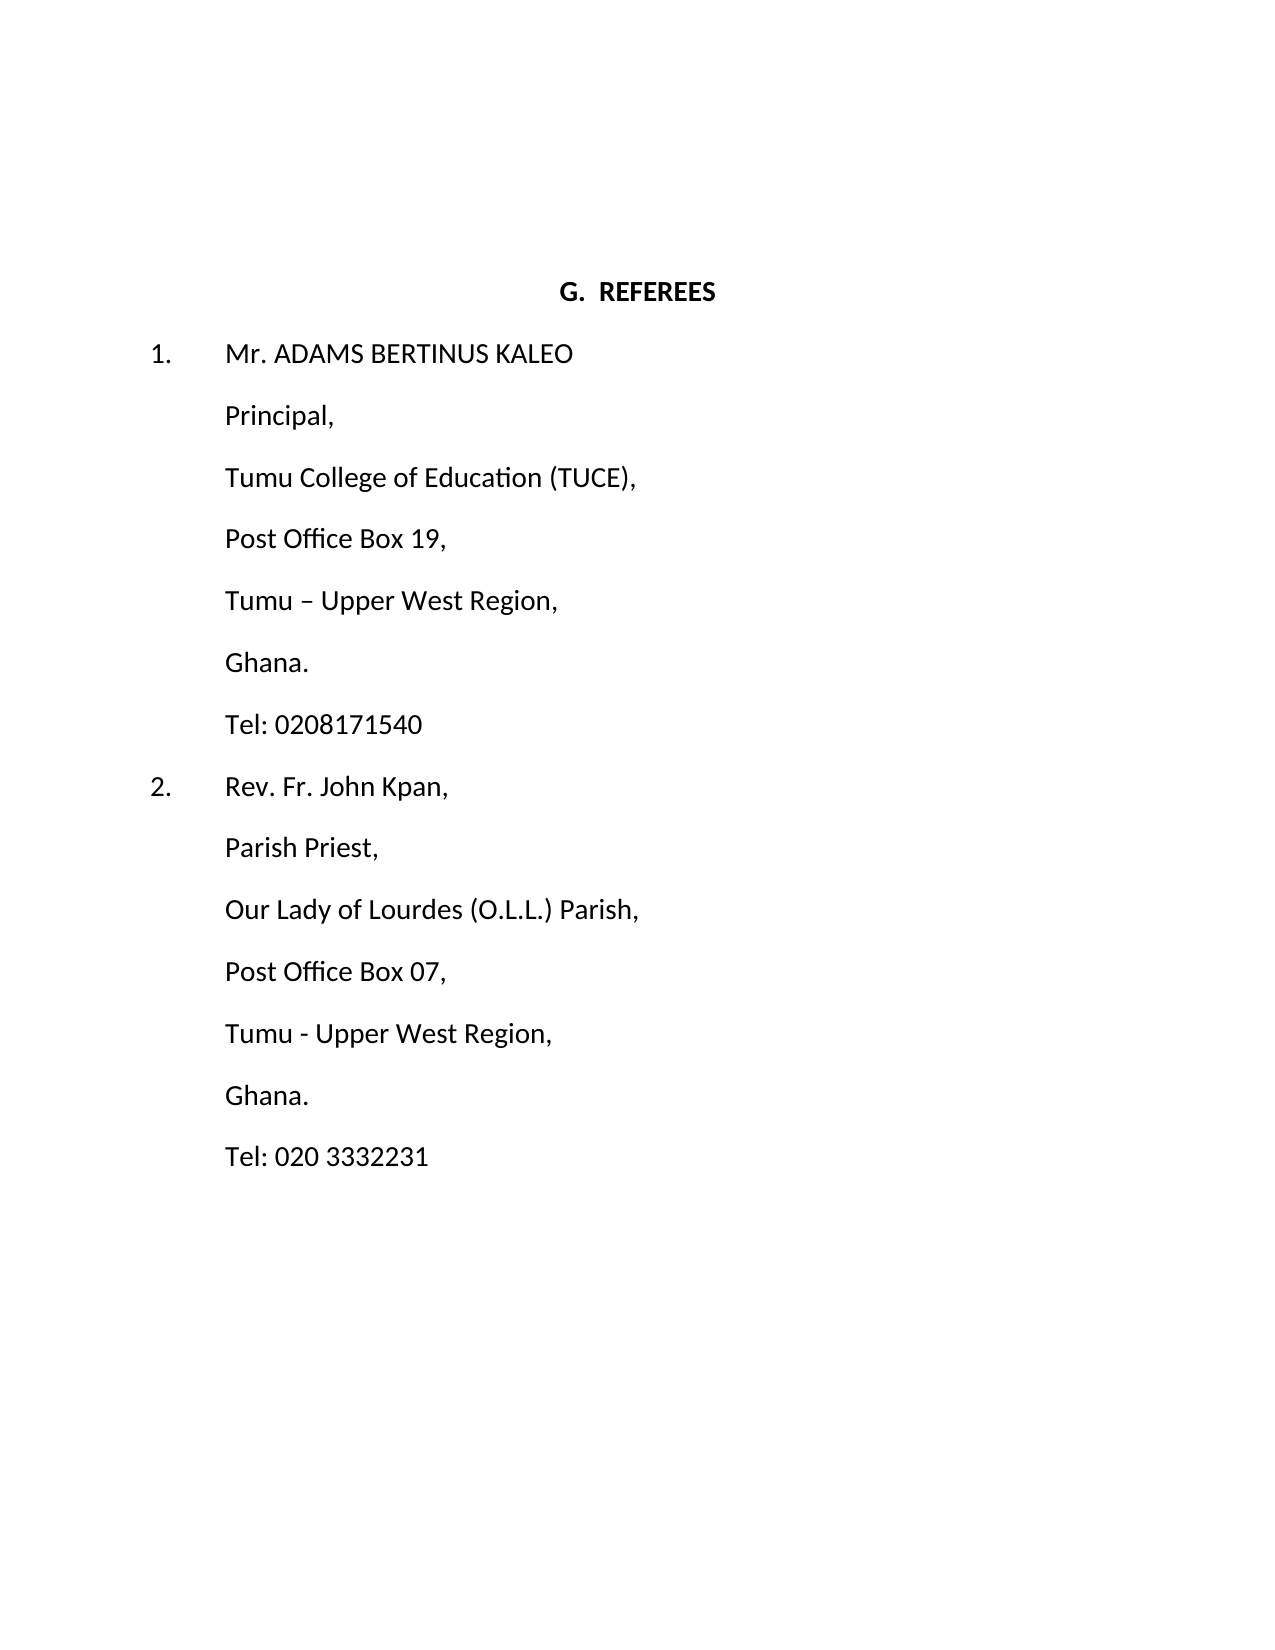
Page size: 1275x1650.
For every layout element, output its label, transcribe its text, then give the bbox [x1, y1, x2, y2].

text Post Office Box 07, [150, 953, 1125, 989]
text Tumu College of Education (TUCE), [150, 459, 1125, 494]
text Parish Priest, [150, 829, 1125, 865]
text Tel: 020 3332231 [150, 1138, 1125, 1174]
text Principal, [150, 397, 1125, 433]
text 2. Rev. Fr. John Kpan, [150, 768, 1125, 803]
text Post Office Box 19, [150, 521, 1125, 556]
text Ghana. [150, 1077, 1125, 1112]
text Tel: 0208171540 [150, 706, 1125, 742]
text Our Lady of Lourdes (O.L.L.) Parish, [150, 891, 1125, 927]
text Tumu - Upper West Region, [150, 1015, 1125, 1050]
text G. REFEREES [150, 273, 1125, 309]
text Ghana. [150, 644, 1125, 680]
text Tumu – Upper West Region, [150, 582, 1125, 618]
text 1. Mr. ADAMS BERTINUS KALEO [150, 335, 1125, 371]
